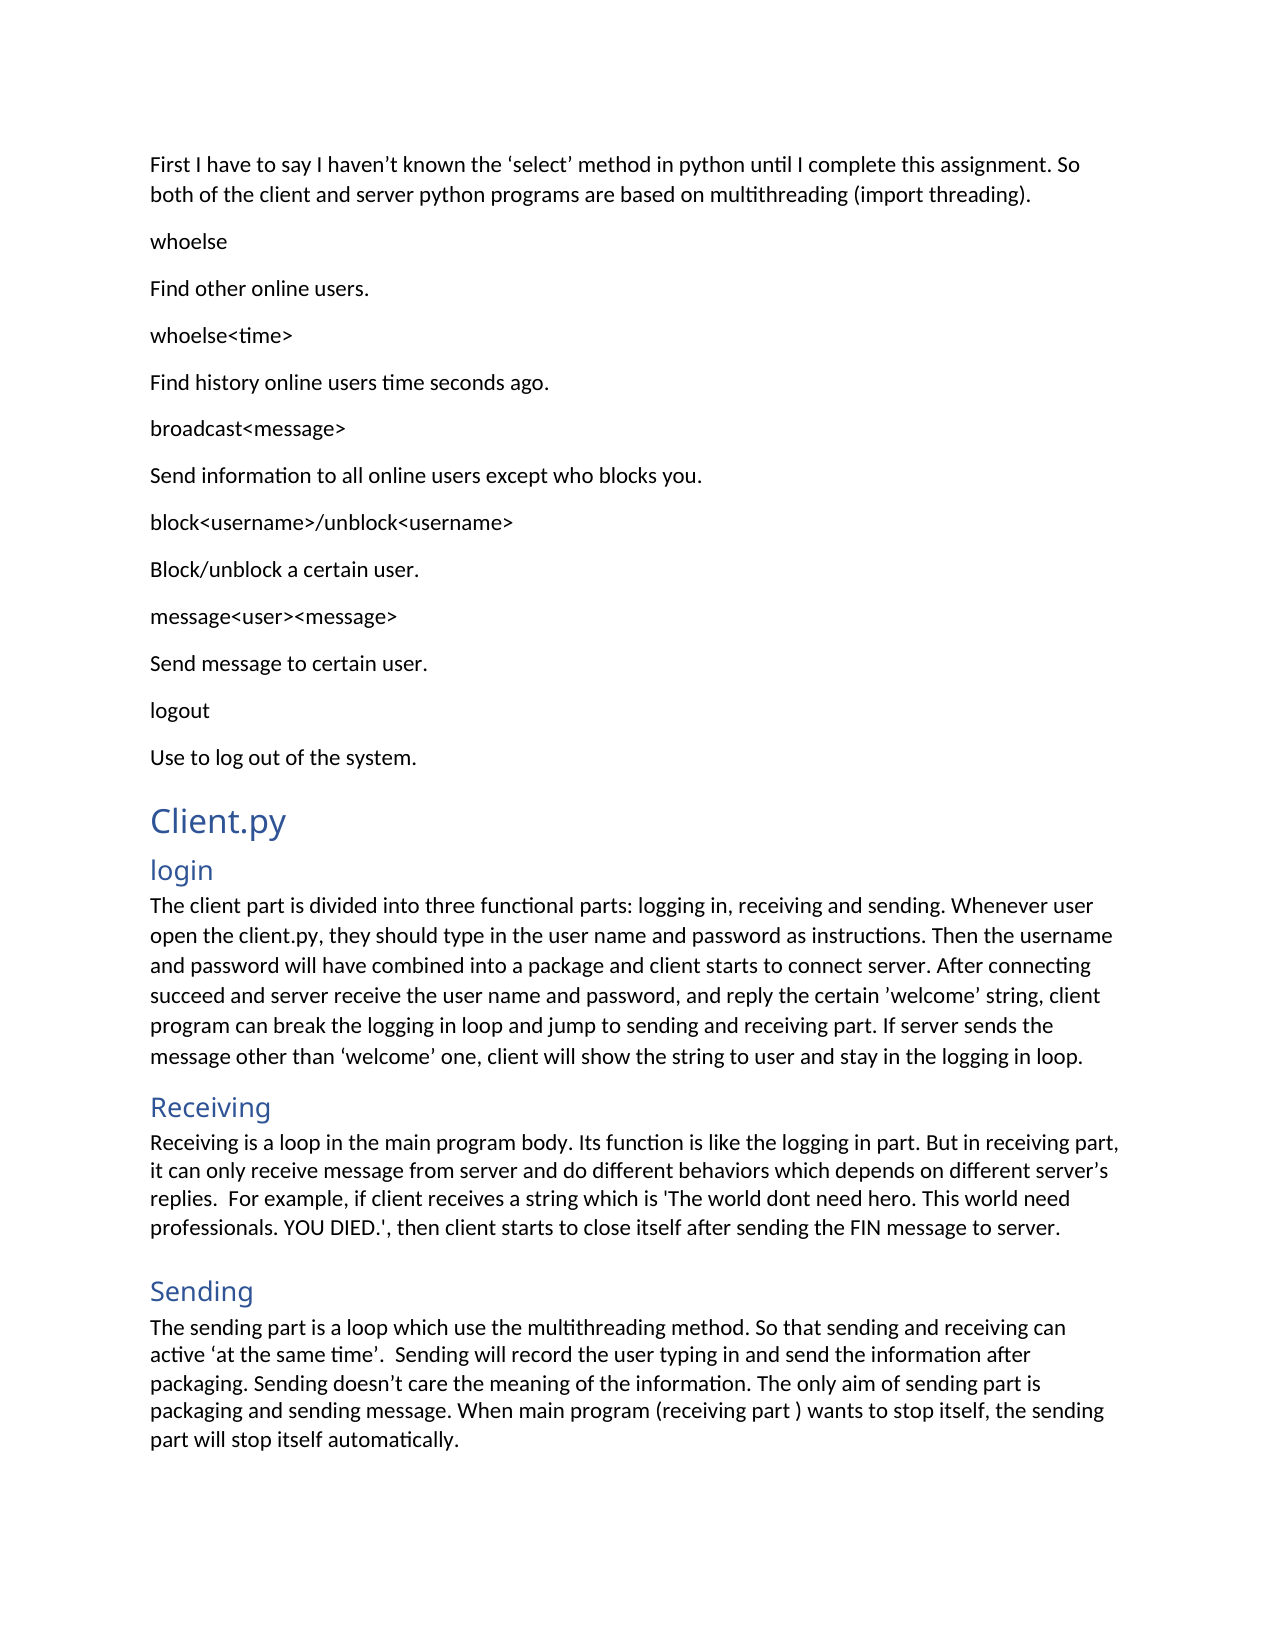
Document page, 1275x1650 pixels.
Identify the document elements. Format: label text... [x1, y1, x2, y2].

text Block/unblock a certain user. [150, 555, 1125, 583]
text whoelse [150, 227, 1125, 255]
text The sending part is a loop which use the multithreading method. So that sending and receiving can active ‘at the same time’. Sending will record the user typing in and send the information after packaging. Sending doesn’t care the meaning of the information. The only aim of sending part is packaging and sending message. When main program (receiving part ) wants to stop itself, the sending part will stop itself automatically. [150, 1313, 1125, 1453]
text Send message to certain user. [150, 649, 1125, 677]
text broadcast<message> [150, 414, 1125, 443]
text Use to log out of the system. [150, 743, 1125, 771]
text block<username>/unblock<username> [150, 508, 1125, 536]
text Find history online users time seconds ago. [150, 368, 1125, 396]
text First I have to say I haven’t known the ‘select’ method in python until I complete this assignment. So both of the client and server python programs are based on multithreading (import threading). [150, 150, 1125, 208]
subtitle login [150, 851, 1125, 888]
text The client part is divided into three functional parts: logging in, receiving and sending. Whenever user open the client.py, they should type in the user name and password as instructions. Then the username and password will have combined into a package and client starts to connect server. After connecting succeed and server receive the user name and password, and reply the certain ’welcome’ string, client program can break the logging in loop and jump to sending and receiving part. If server sends the message other than ‘welcome’ one, client will show the string to user and stay in the logging in loop. [150, 891, 1125, 1070]
subtitle Receiving [150, 1089, 1125, 1126]
subtitle Sending [150, 1273, 1125, 1310]
text Find other online users. [150, 274, 1125, 302]
text whoelse<time> [150, 321, 1125, 349]
text Send information to all online users except who blocks you. [150, 461, 1125, 489]
text message<user><message> [150, 602, 1125, 630]
subtitle Client.py [150, 798, 1125, 843]
text Receiving is a loop in the main program body. Its function is like the logging in part. But in receiving part, it can only receive message from server and do different behaviors which depends on different server’s replies. For example, if client receives a string which is 'The world dont need hero. This world need professionals. YOU DIED.', then client starts to close itself after sending the FIN message to server. [150, 1128, 1125, 1241]
text logout [150, 696, 1125, 724]
